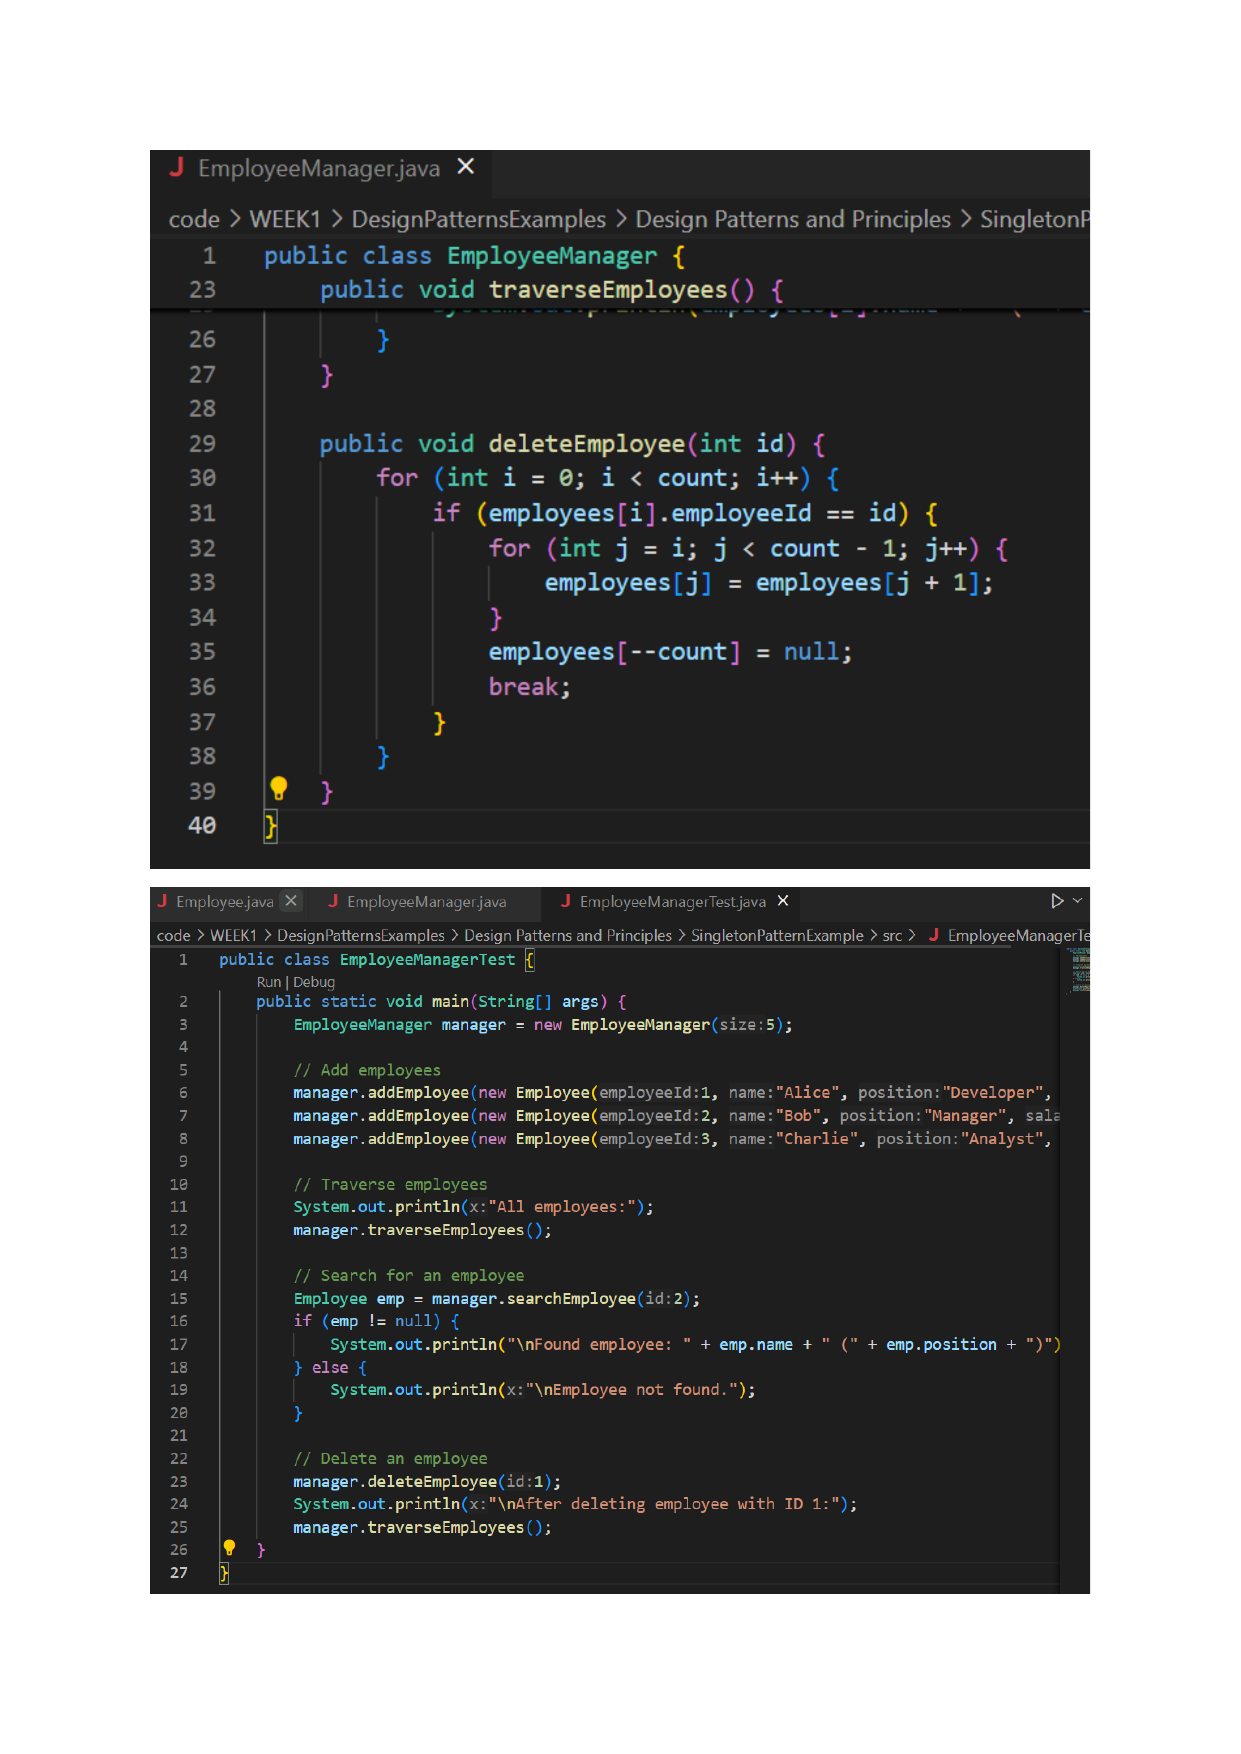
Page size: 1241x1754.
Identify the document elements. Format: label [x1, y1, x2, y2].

picture [150, 150, 1091, 869]
picture [150, 887, 1091, 1594]
